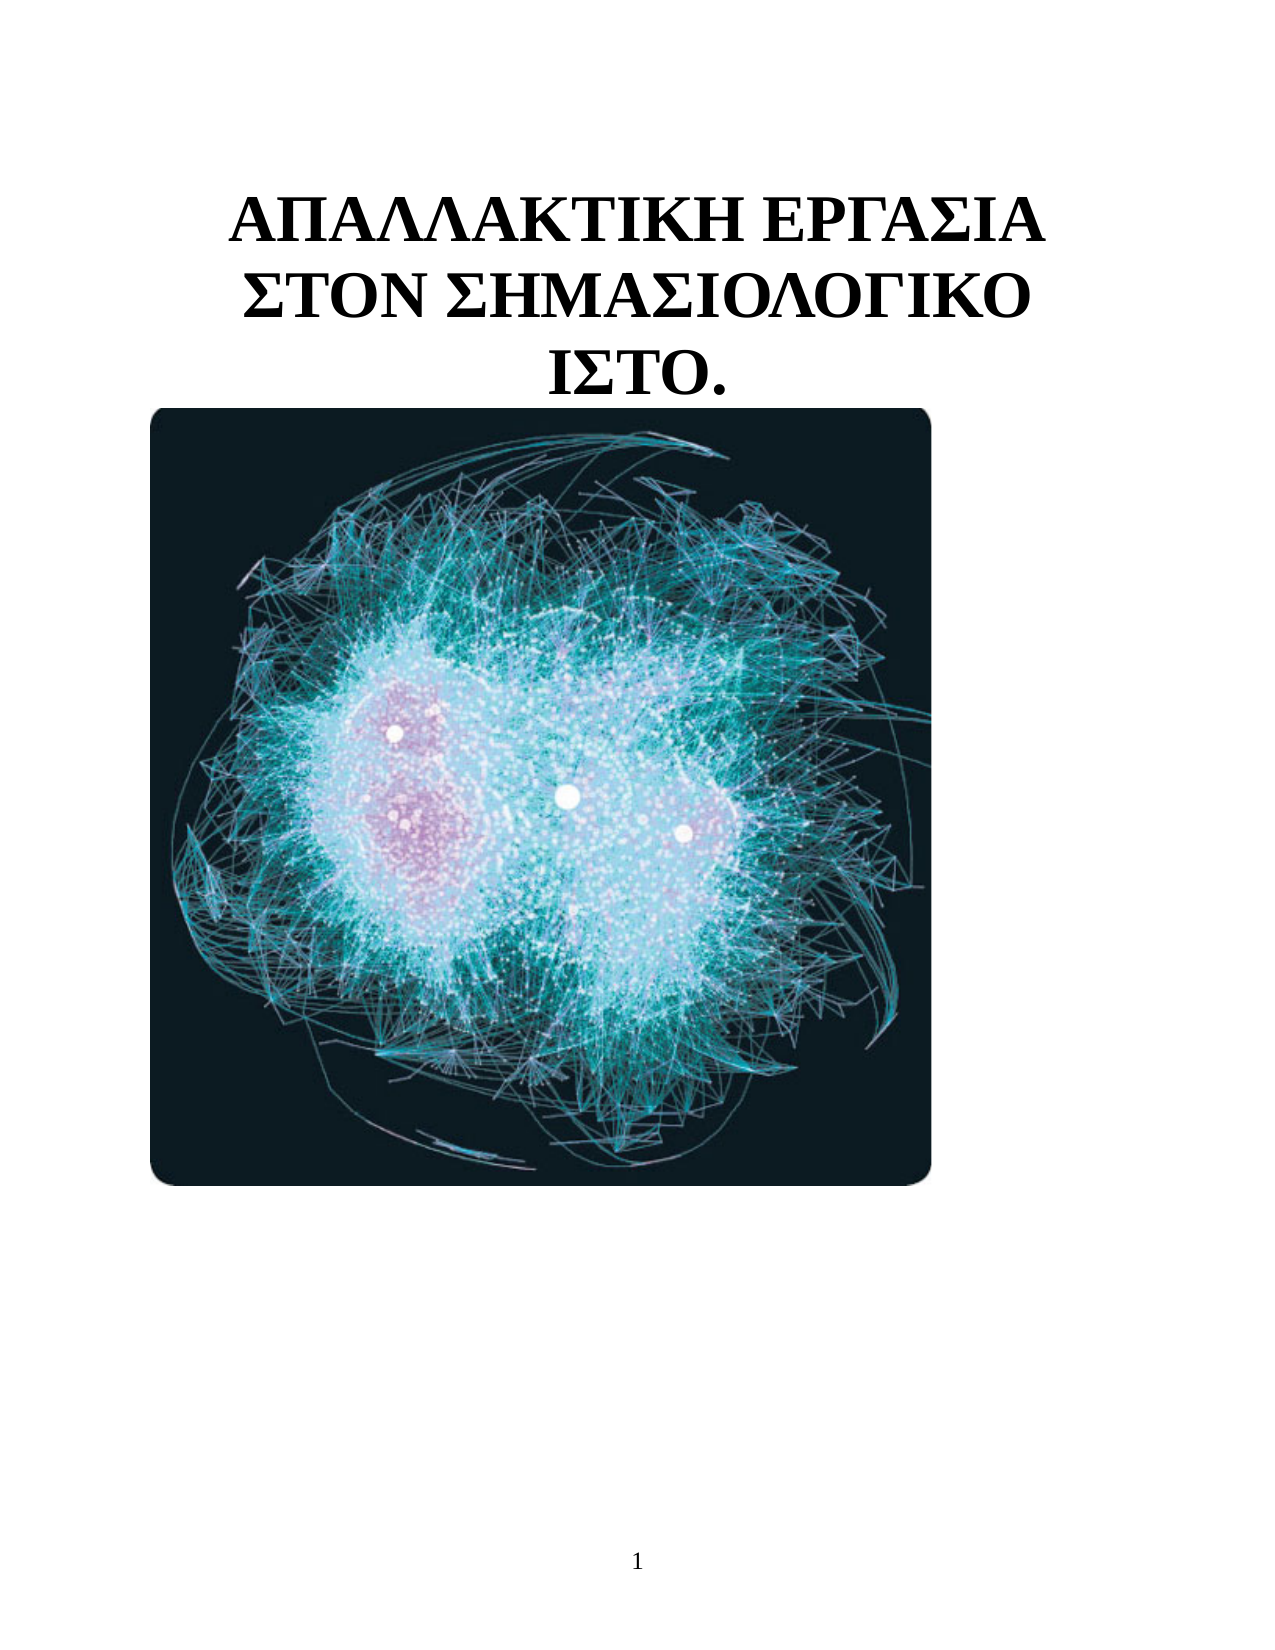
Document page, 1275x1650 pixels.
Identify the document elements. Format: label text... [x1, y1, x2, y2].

text ΑΠΑΛΛΑΚΤΙΚΗ ΕΡΓΑΣΙΑ ΣΤΟΝ ΣΗΜΑΣΙΟΛΟΓΙΚΟ ΙΣΤΟ. [150, 179, 1125, 409]
picture [150, 408, 932, 1186]
